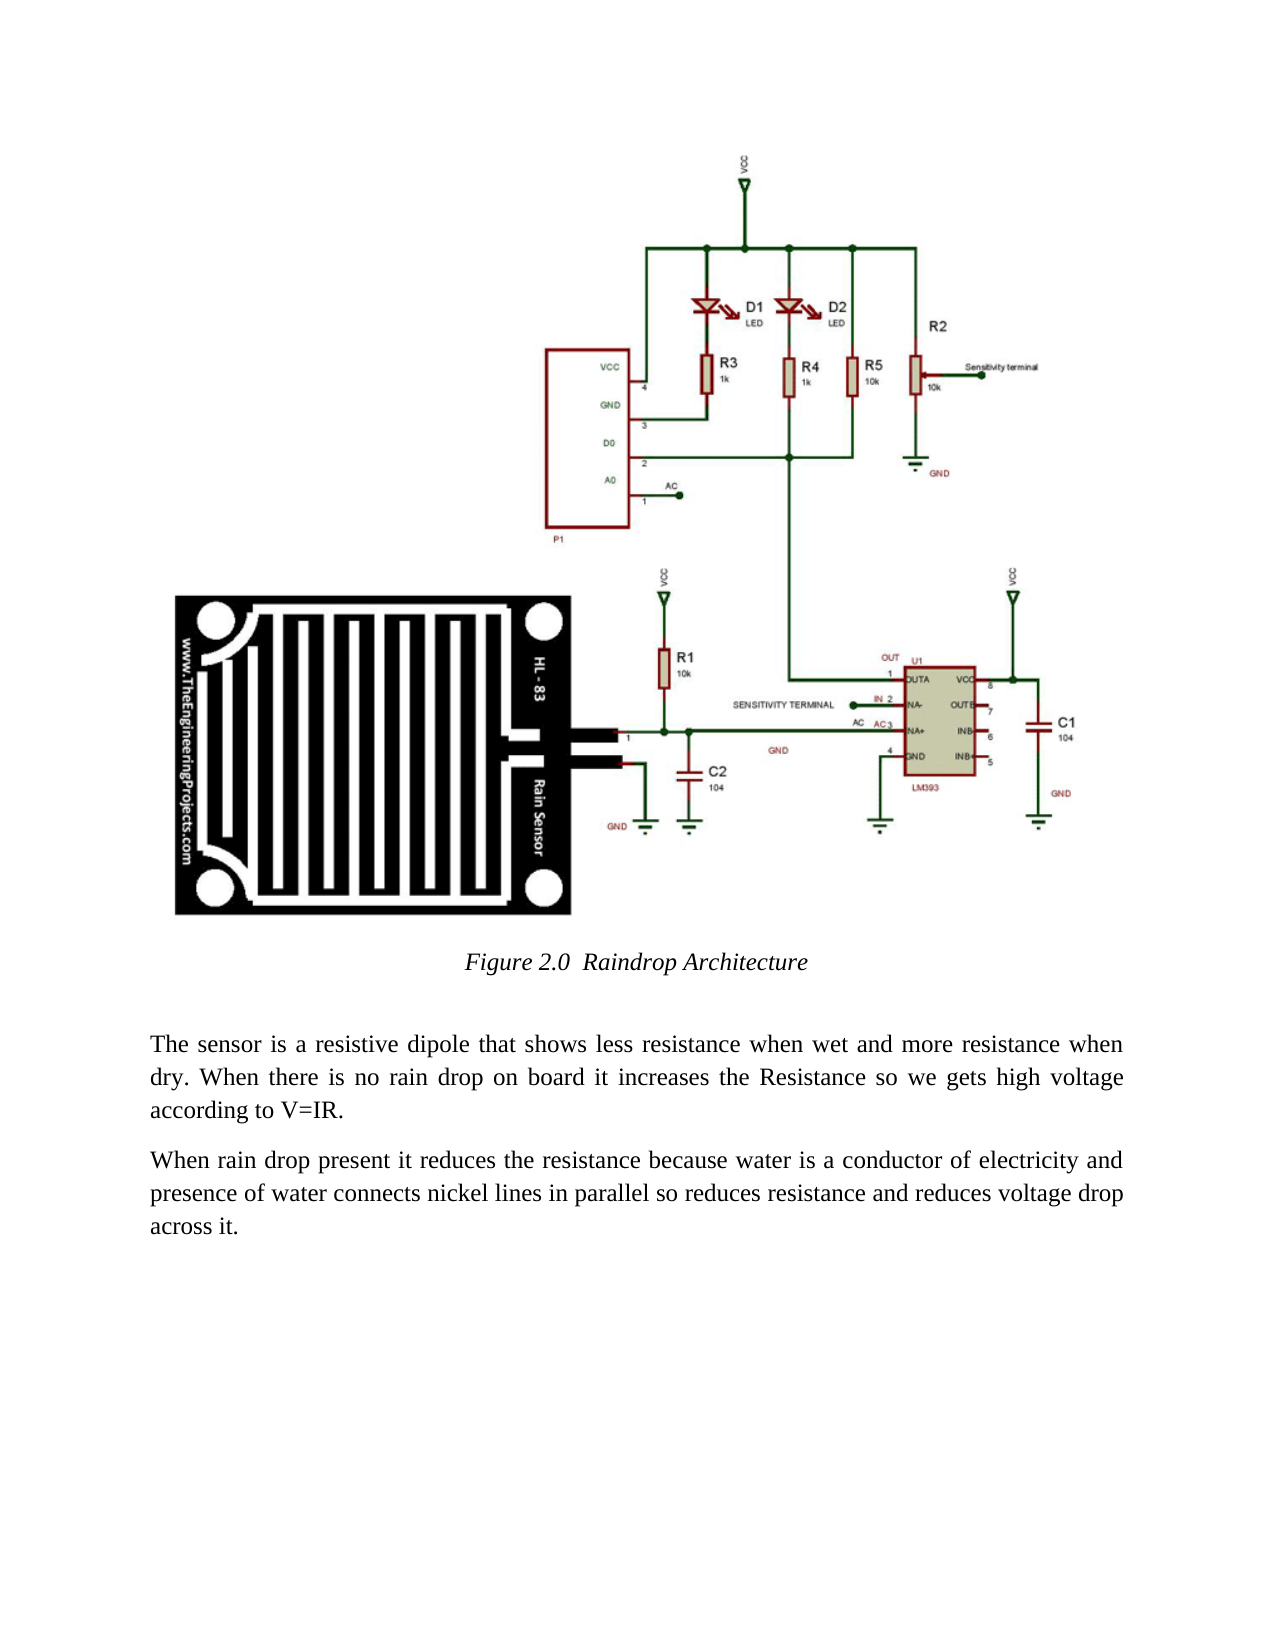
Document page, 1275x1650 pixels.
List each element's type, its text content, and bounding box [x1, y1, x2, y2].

picture [150, 150, 1091, 926]
text Figure 2.0 Raindrop Architecture [150, 947, 1125, 976]
text When rain drop present it reduces the resistance because water is a conductor of electricity and presence of water connects nickel lines in parallel so reduces resistance and reduces voltage drop across it. [150, 1145, 1125, 1240]
text The sensor is a resistive dipole that shows less resistance when wet and more resistance when dry. When there is no rain drop on board it increases the Resistance so we gets high voltage according to V=IR. [150, 1029, 1125, 1124]
